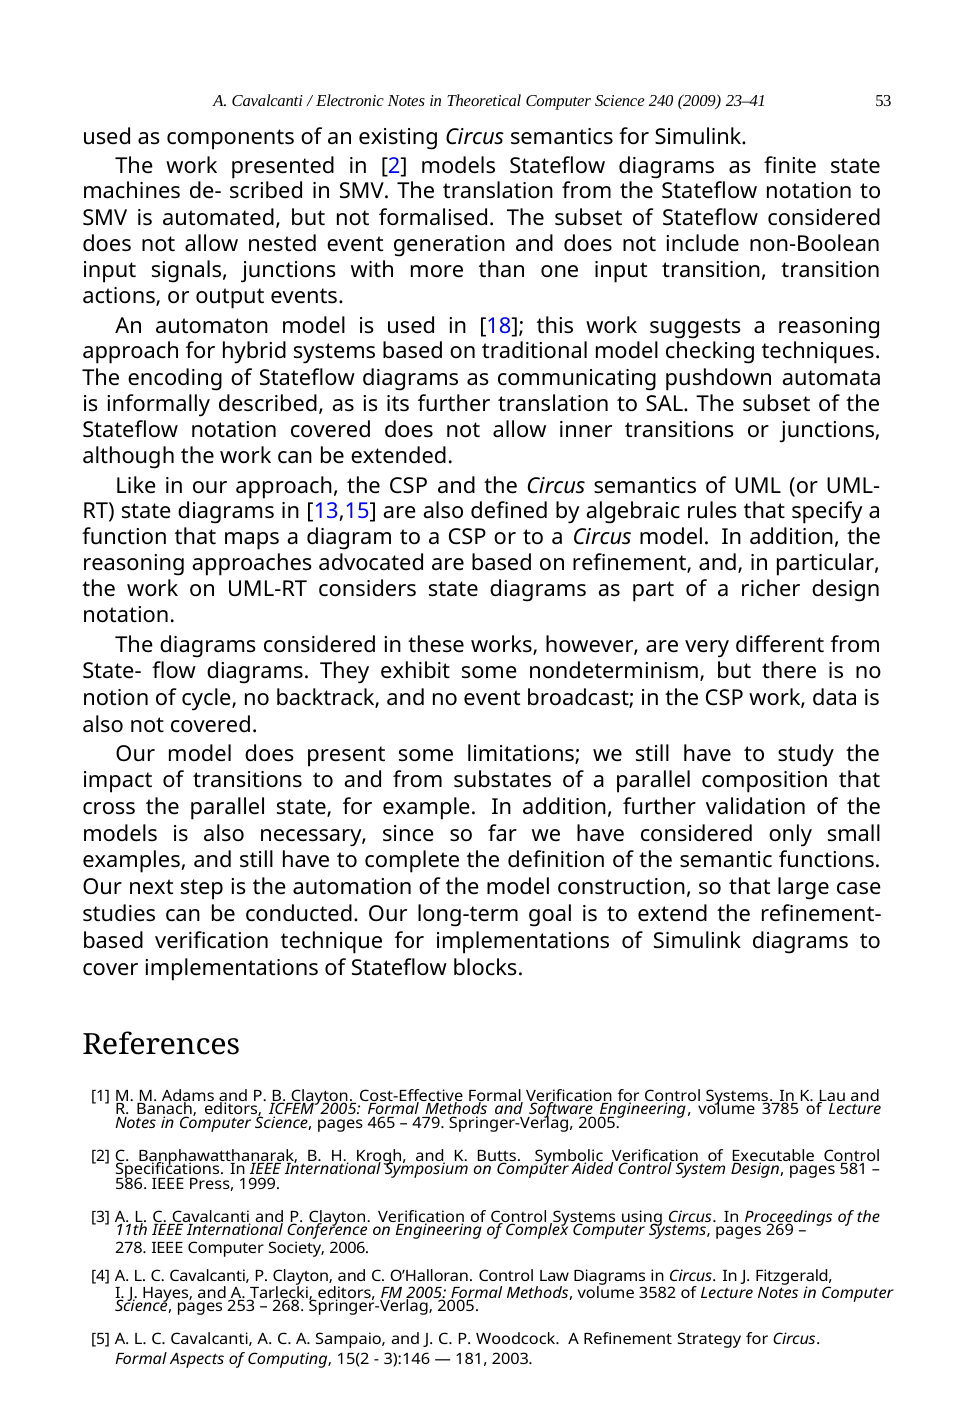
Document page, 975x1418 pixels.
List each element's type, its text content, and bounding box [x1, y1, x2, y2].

text Like in our approach, the CSP and the Circus semantics of UML (or UML-RT) state diagrams in [13,15] are also defined by algebraic rules that specify a function that maps a diagram to a CSP or to a Circus model. In addition, the reasoning approaches advocated are based on refinement, and, in particular, the work on UML-RT considers state diagrams as part of a richer design notation. [82, 473, 881, 628]
list C. Banphawatthanarak, B. H. Krogh, and K. Butts. Symbolic Verification of Executable Control Specifications. In IEEE International Symposium on Computer Aided Control System Design, pages 581 – 586. IEEE Press, 1999. [91, 1150, 881, 1194]
subtitle References [82, 1024, 904, 1063]
text An automaton model is used in [18]; this work suggests a reasoning approach for hybrid systems based on traditional model checking techniques. The encoding of Stateflow diagrams as communicating pushdown automata is informally described, as is its further translation to SAL. The subset of the Stateflow notation covered does not allow inner transitions or junctions, although the work can be extended. [82, 313, 881, 470]
list A. L. C. Cavalcanti, P. Clayton, and C. O’Halloran. Control Law Diagrams in Circus. In J. Fitzgerald, [91, 1266, 904, 1286]
list M. M. Adams and P. B. Clayton. Cost-Effective Formal Verification for Control Systems. In K. Lau and R. Banach, editors, ICFEM 2005: Formal Methods and Software Engineering, volume 3785 of Lecture Notes in Computer Science, pages 465 – 479. Springer-Verlag, 2005. [91, 1090, 881, 1133]
list A. L. C. Cavalcanti, A. C. A. Sampaio, and J. C. P. Woodcock. A Refinement Strategy for Circus. [91, 1328, 904, 1348]
text The work presented in [2] models Stateflow diagrams as finite state machines de- scribed in SMV. The translation from the Stateflow notation to SMV is automated, but not formalised. The subset of Stateflow considered does not allow nested event generation and does not include non-Boolean input signals, junctions with more than one input transition, transition actions, or output events. [82, 153, 881, 310]
text I. J. Hayes, and A. Tarlecki, editors, FM 2005: Formal Methods, volume 3582 of Lecture Notes in Computer Science, pages 253 – 268. Springer-Verlag, 2005. [115, 1287, 904, 1316]
text used as components of an existing Circus semantics for Simulink. [82, 119, 904, 151]
text 278. IEEE Computer Society, 2006. [115, 1240, 904, 1256]
list A. L. C. Cavalcanti and P. Clayton. Verification of Control Systems using Circus. In Proceedings of the 11th IEEE International Conference on Engineering of Complex Computer Systems, pages 269 – [91, 1211, 881, 1240]
text The diagrams considered in these works, however, are very different from State- flow diagrams. They exhibit some nondeterminism, but there is no notion of cycle, no backtrack, and no event broadcast; in the CSP work, data is also not covered. [82, 631, 881, 738]
text Our model does present some limitations; we still have to study the impact of transitions to and from substates of a parallel composition that cross the parallel state, for example. In addition, further validation of the models is also necessary, since so far we have considered only small examples, and still have to complete the definition of the semantic functions. Our next step is the automation of the model construction, so that large case studies can be conducted. Our long-term goal is to extend the refinement-based verification technique for implementations of Simulink diagrams to cover implementations of Stateflow blocks. [82, 740, 881, 982]
text Formal Aspects of Computing, 15(2 - 3):146 — 181, 2003. [115, 1348, 904, 1368]
